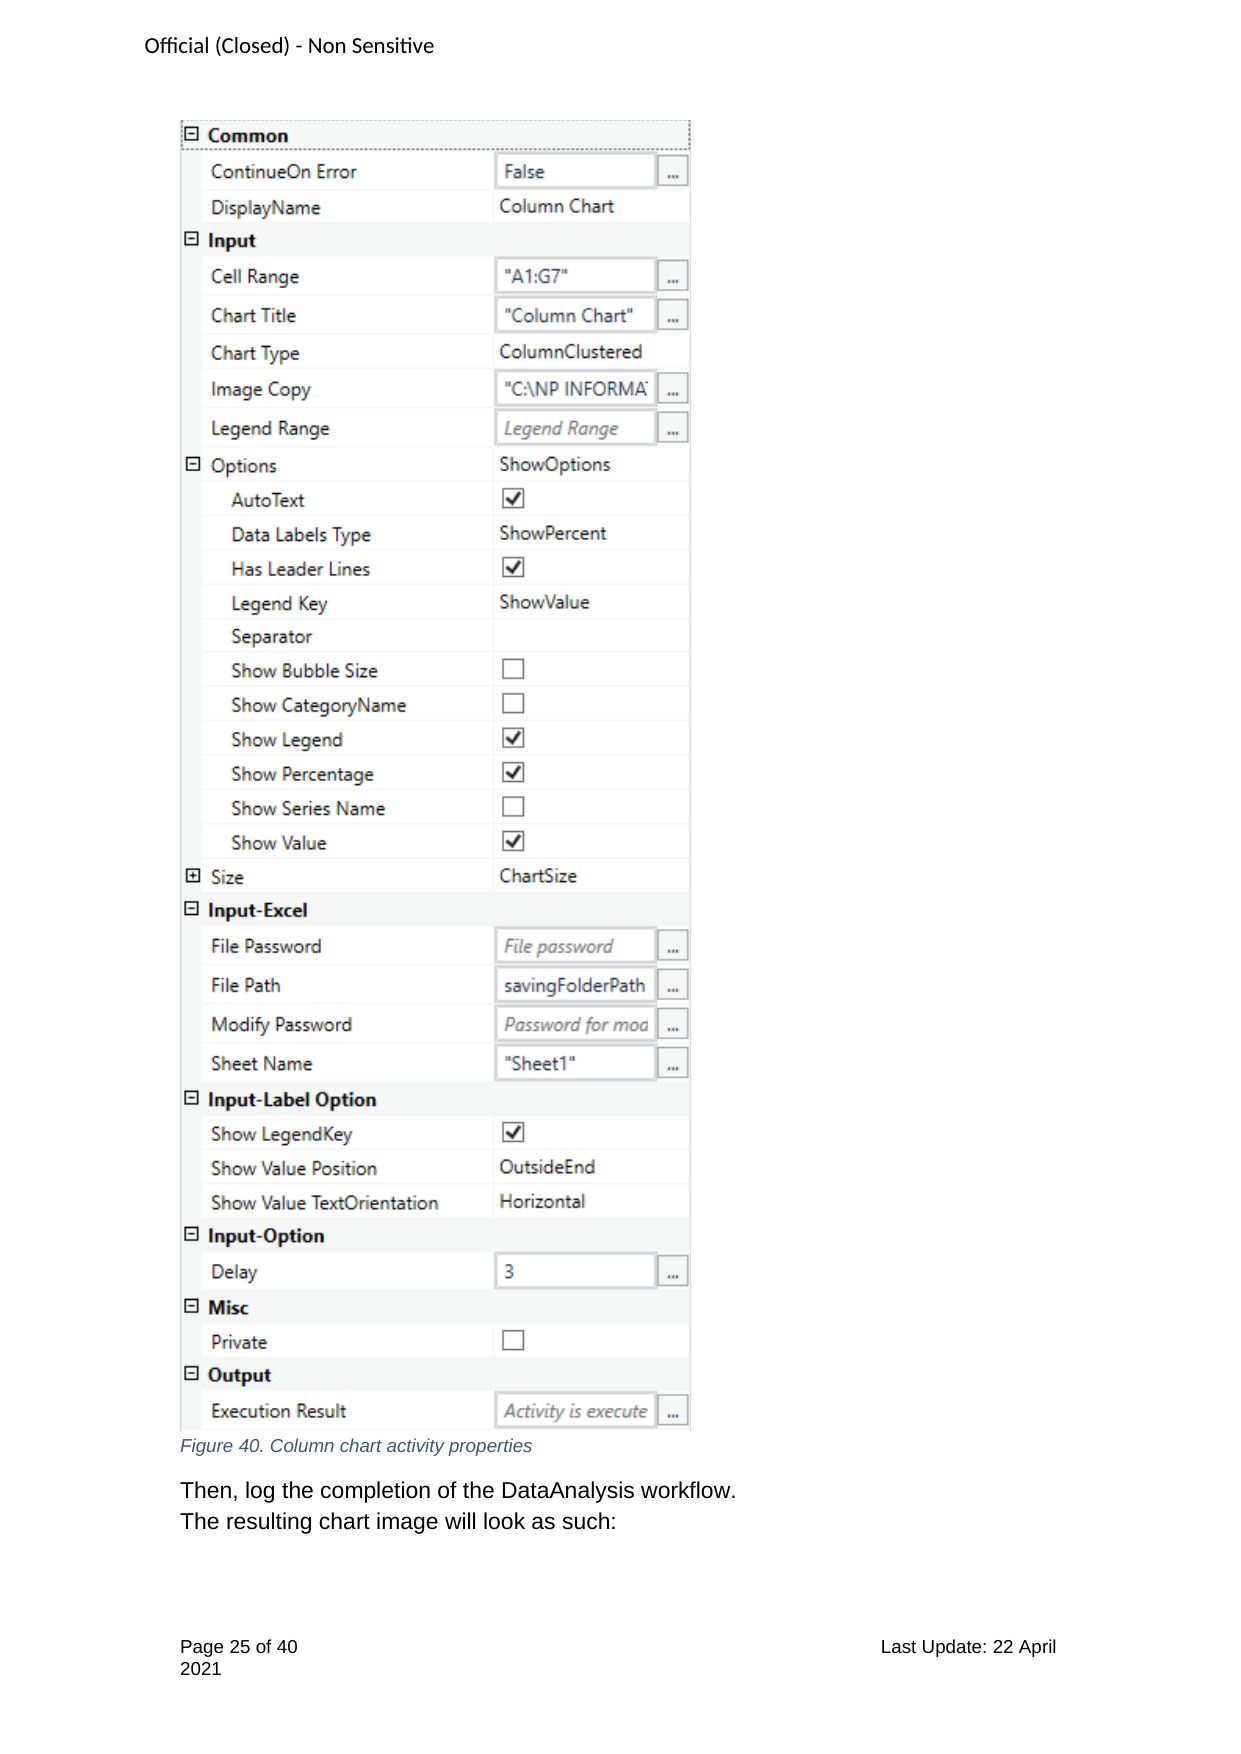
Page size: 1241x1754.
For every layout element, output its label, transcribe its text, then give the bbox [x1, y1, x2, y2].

picture [180, 120, 692, 1432]
text Then, log the completion of the DataAnalysis workflow. [180, 1477, 1060, 1504]
text The resulting chart image will look as such: [180, 1508, 1060, 1534]
